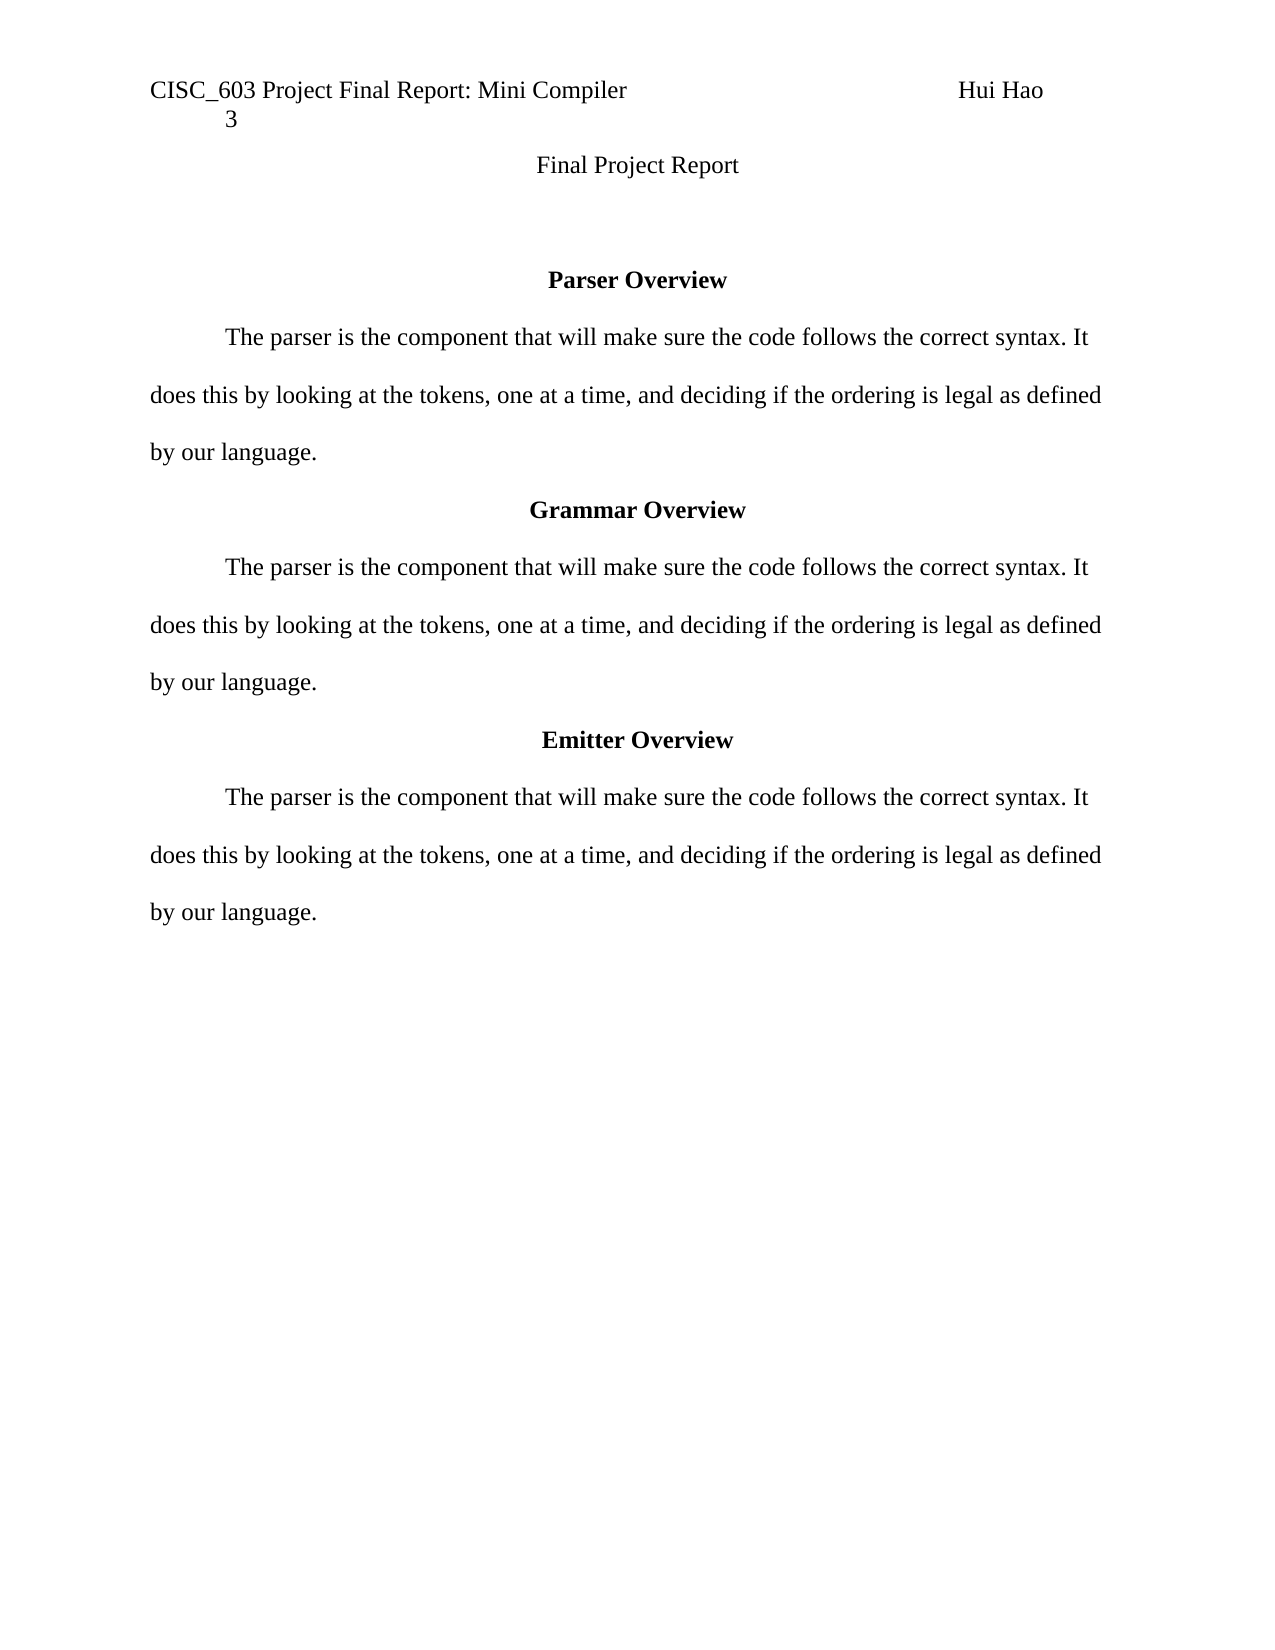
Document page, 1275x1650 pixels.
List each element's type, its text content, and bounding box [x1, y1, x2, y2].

subtitle Grammar Overview [150, 495, 1125, 524]
text The parser is the component that will make sure the code follows the correct syntax. It does this by looking at the tokens, one at a time, and deciding if the ordering is legal as defined by our language. [150, 322, 1125, 466]
subtitle Emitter Overview [150, 725, 1125, 754]
text The parser is the component that will make sure the code follows the correct syntax. It does this by looking at the tokens, one at a time, and deciding if the ordering is legal as defined by our language. [150, 552, 1125, 696]
subtitle Parser Overview [150, 265, 1125, 294]
text The parser is the component that will make sure the code follows the correct syntax. It does this by looking at the tokens, one at a time, and deciding if the ordering is legal as defined by our language. [150, 782, 1125, 926]
